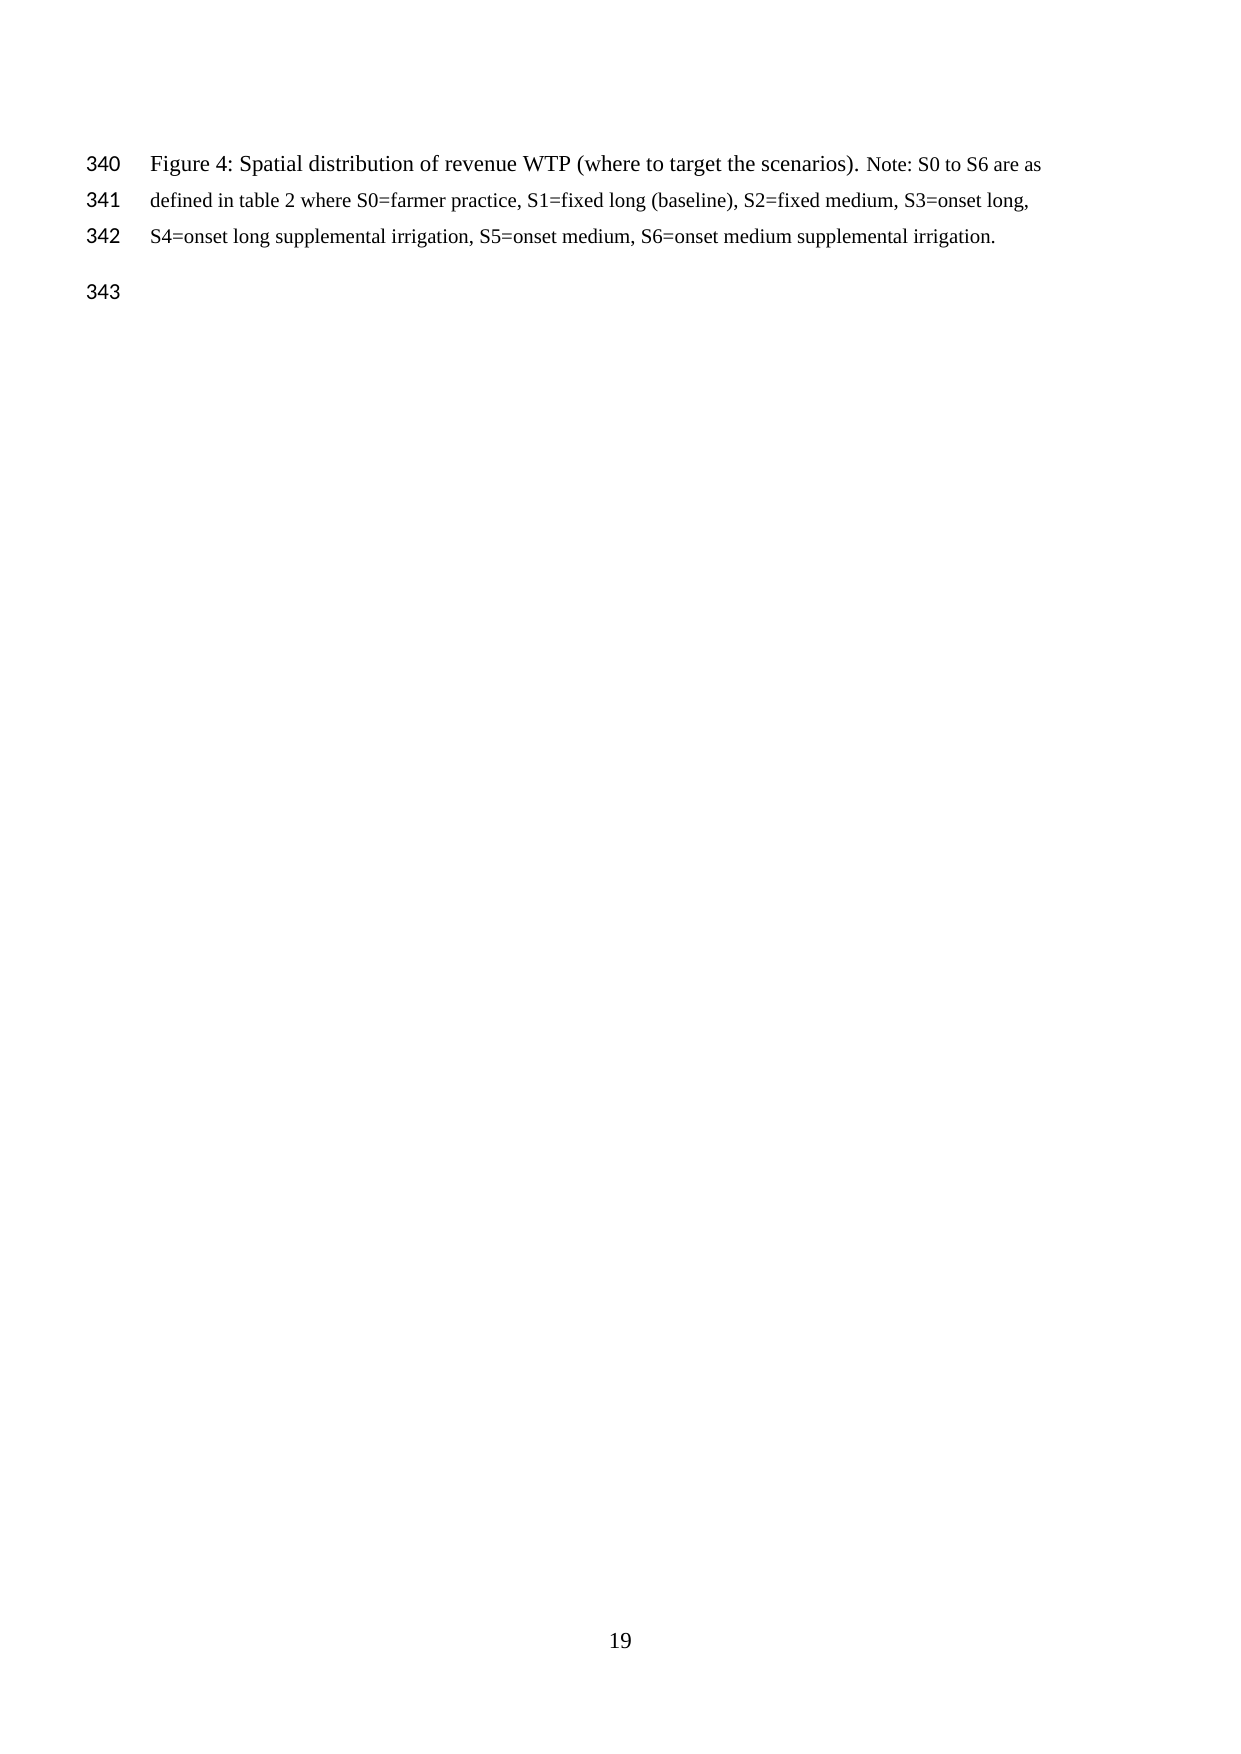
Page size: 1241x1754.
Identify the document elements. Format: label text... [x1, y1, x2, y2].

text Figure 4: Spatial distribution of revenue WTP (where to target the scenarios). Note: S0 to S6 are as defined in table 2 where S0=farmer practice, S1=fixed long (baseline), S2=fixed medium, S3=onset long, S4=onset long supplemental irrigation, S5=onset medium, S6=onset medium supplemental irrigation. [150, 150, 1090, 248]
